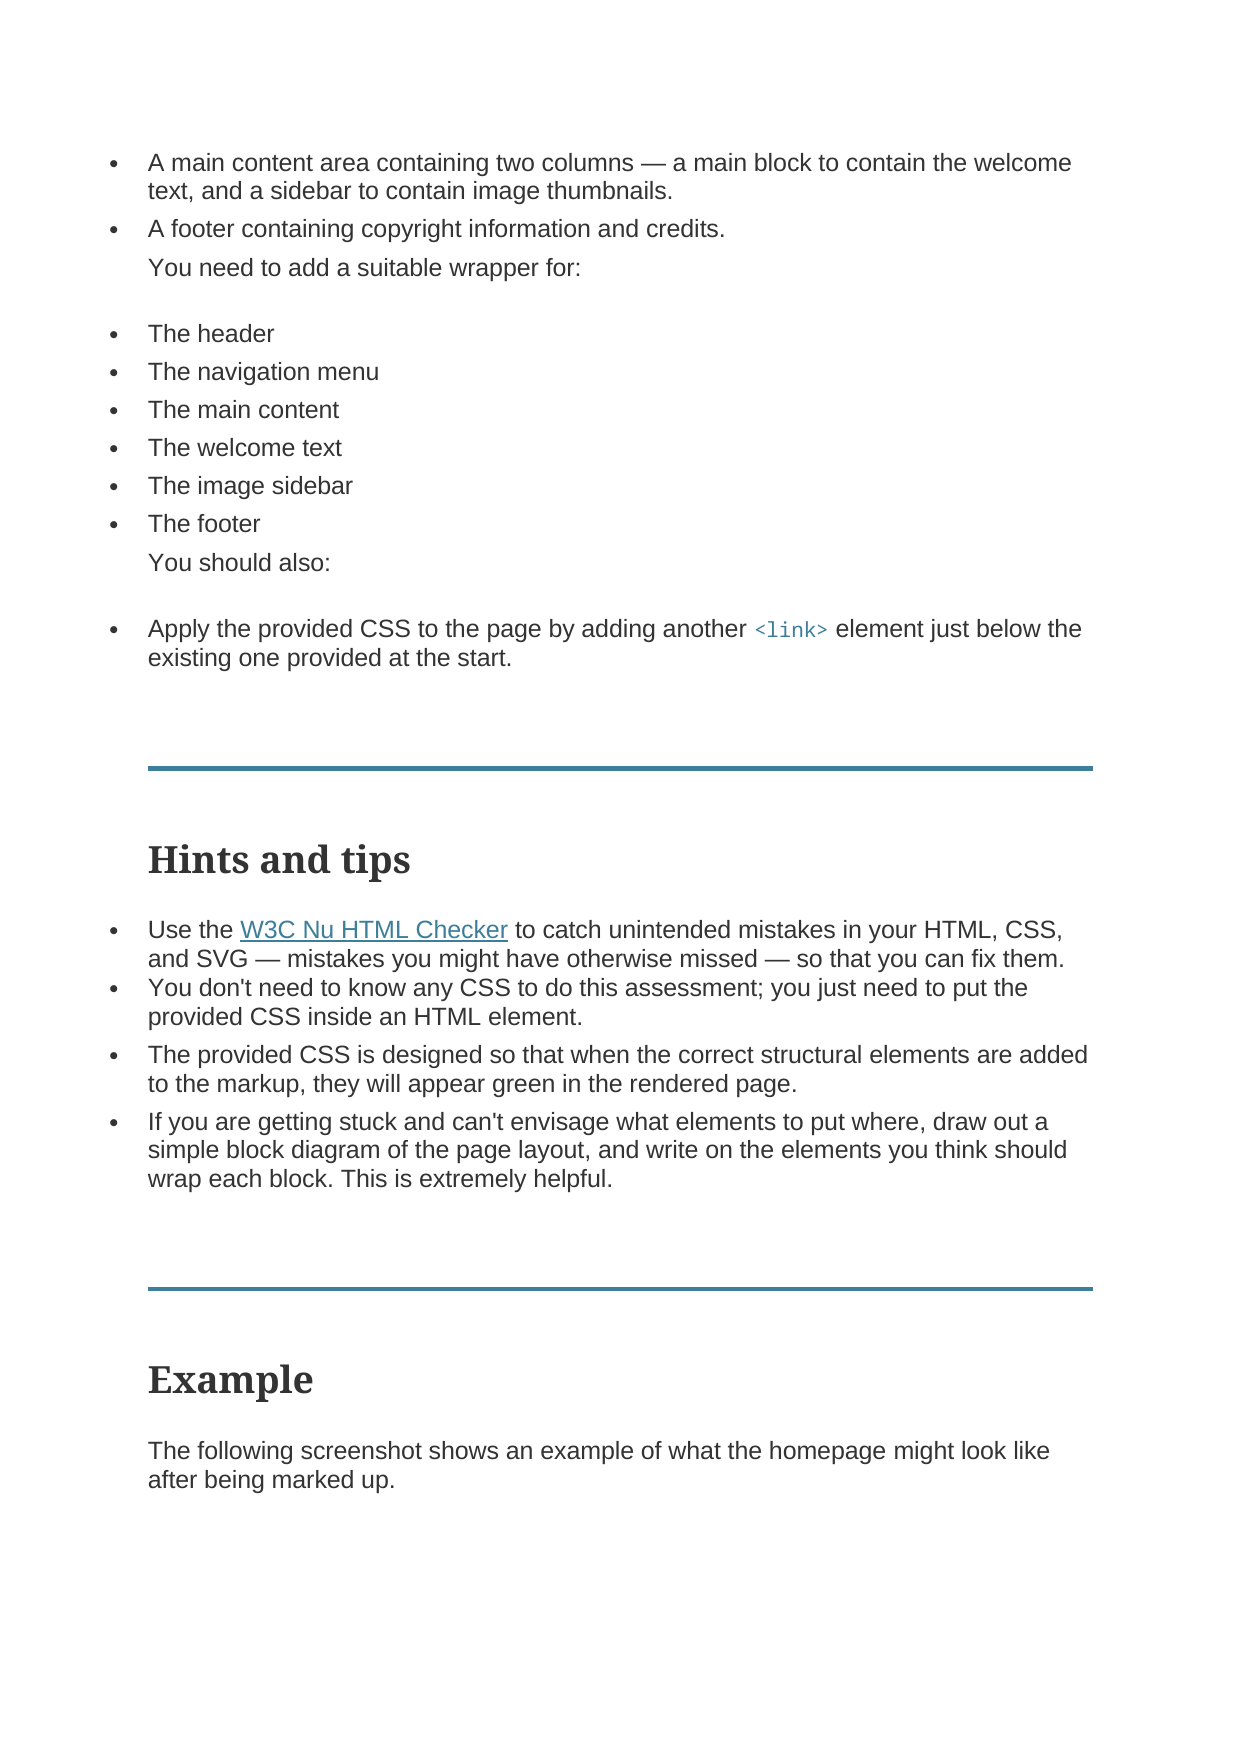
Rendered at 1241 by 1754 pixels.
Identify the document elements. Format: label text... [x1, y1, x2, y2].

list Apply the provided CSS to the page by adding another <link> element just below the existing one provided at the start. [110, 614, 1093, 672]
list The navigation menu [110, 357, 1093, 386]
list If you are getting stuck and can't envisage what elements to put where, draw out a simple block diagram of the page layout, and write on the elements you think should wrap each block. This is extremely helpful. [110, 1107, 1093, 1193]
list Use the W3C Nu HTML Checker to catch unintended mistakes in your HTML, CSS, and SVG — mistakes you might have otherwise missed — so that you can fix them. [110, 915, 1093, 973]
text You should also: [148, 548, 1093, 576]
list The header [110, 319, 1093, 348]
text You need to add a suitable wrapper for: [148, 253, 1093, 281]
text The following screenshot shows an example of what the homepage might look like after being marked up. [148, 1436, 1093, 1494]
list The main content [110, 395, 1093, 424]
list The image sidebar [110, 471, 1093, 500]
list The footer [110, 509, 1093, 538]
list You don't need to know any CSS to do this assessment; you just need to put the provided CSS inside an HTML element. [110, 973, 1093, 1030]
text Hints and tips [148, 771, 1093, 884]
list The welcome text [110, 433, 1093, 462]
list The provided CSS is designed so that when the correct structural elements are added to the markup, they will appear green in the rendered page. [110, 1040, 1093, 1097]
text Example [148, 1291, 1093, 1405]
list A main content area containing two columns — a main block to contain the welcome text, and a sidebar to contain image thumbnails. [110, 148, 1093, 205]
list A footer containing copyright information and credits. [110, 214, 1093, 243]
